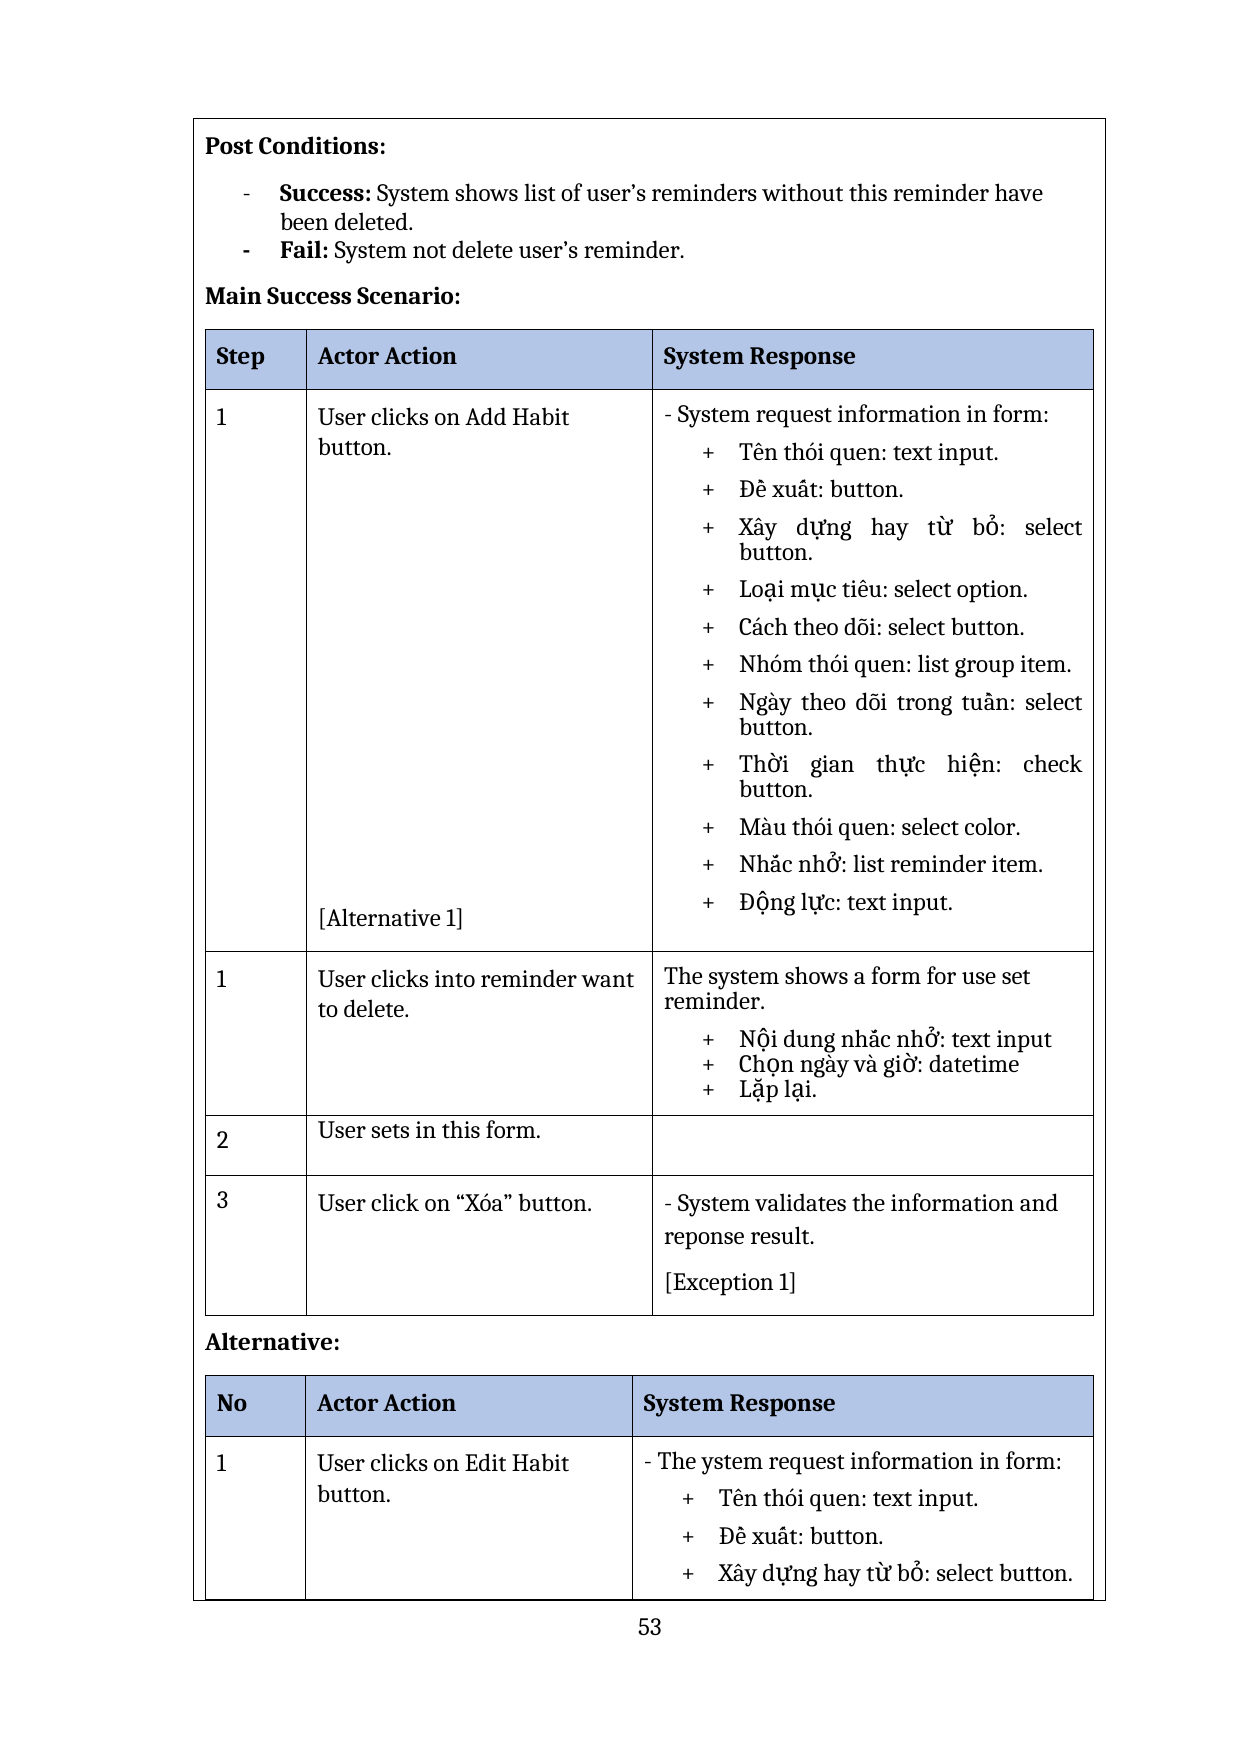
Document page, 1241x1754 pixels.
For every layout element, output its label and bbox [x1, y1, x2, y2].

table_cell [194, 119, 1105, 1600]
